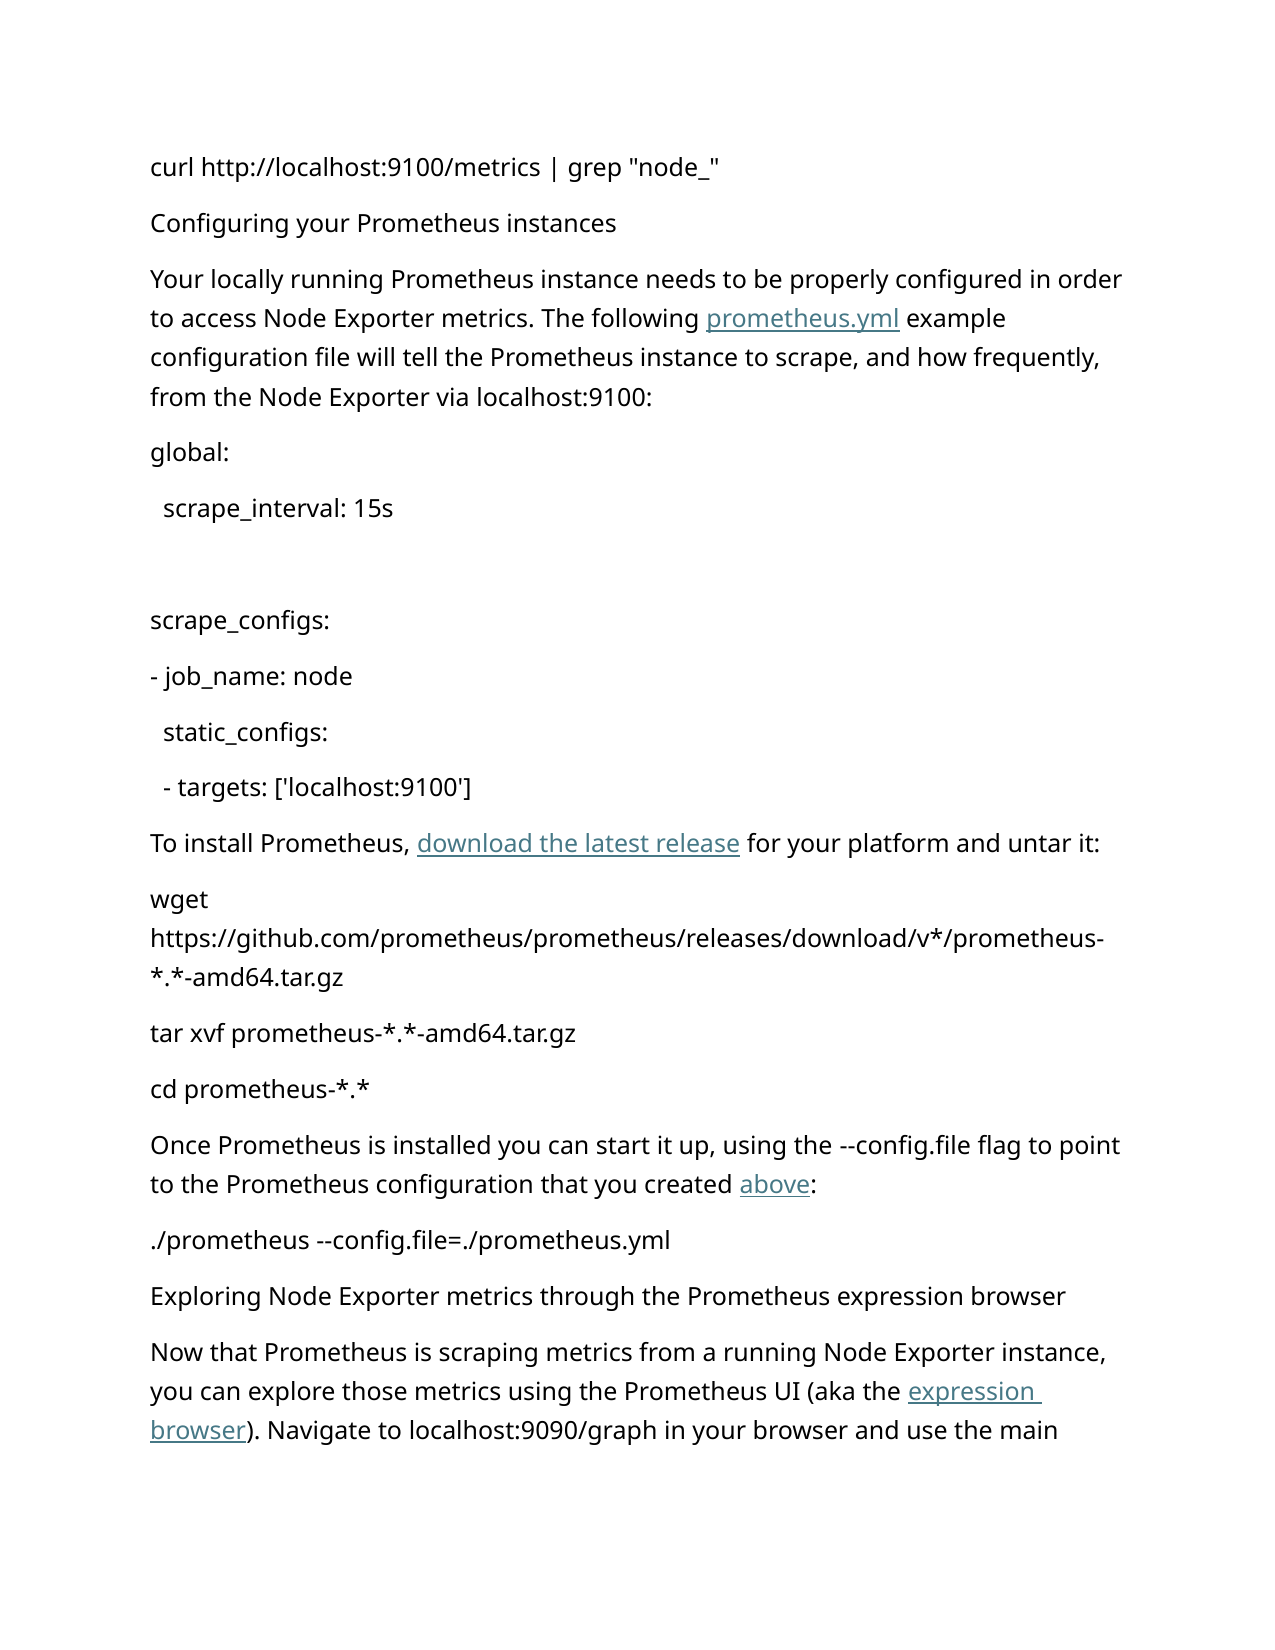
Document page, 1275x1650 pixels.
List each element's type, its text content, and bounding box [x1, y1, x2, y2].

text curl http://localhost:9100/metrics | grep "node_" [150, 150, 1125, 184]
text To install Prometheus, download the latest release for your platform and untar it: [150, 826, 1125, 860]
text - job_name: node [150, 658, 1125, 692]
text Exploring Node Exporter metrics through the Prometheus expression browser [150, 1278, 1125, 1312]
text Once Prometheus is installed you can start it up, using the --config.file flag to point to the Prometheus configuration that you created above: [150, 1127, 1125, 1201]
text scrape_configs: [150, 602, 1125, 637]
text Your locally running Prometheus instance needs to be properly configured in order to access Node Exporter metrics. The following prometheus.yml example configuration file will tell the Prometheus instance to scrape, and how frequently, from the Node Exporter via localhost:9100: [150, 262, 1125, 413]
text Configuring your Prometheus instances [150, 206, 1125, 240]
text wget https://github.com/prometheus/prometheus/releases/download/v*/prometheus-*.*-amd64.tar.gz [150, 882, 1125, 994]
text scrape_interval: 15s [150, 491, 1125, 525]
text cd prometheus-*.* [150, 1072, 1125, 1106]
text ./prometheus --config.file=./prometheus.yml [150, 1222, 1125, 1257]
text tar xvf prometheus-*.*-amd64.tar.gz [150, 1016, 1125, 1050]
text static_configs: [150, 714, 1125, 748]
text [150, 1334, 1125, 1447]
text - targets: ['localhost:9100'] [150, 770, 1125, 804]
text global: [150, 435, 1125, 469]
